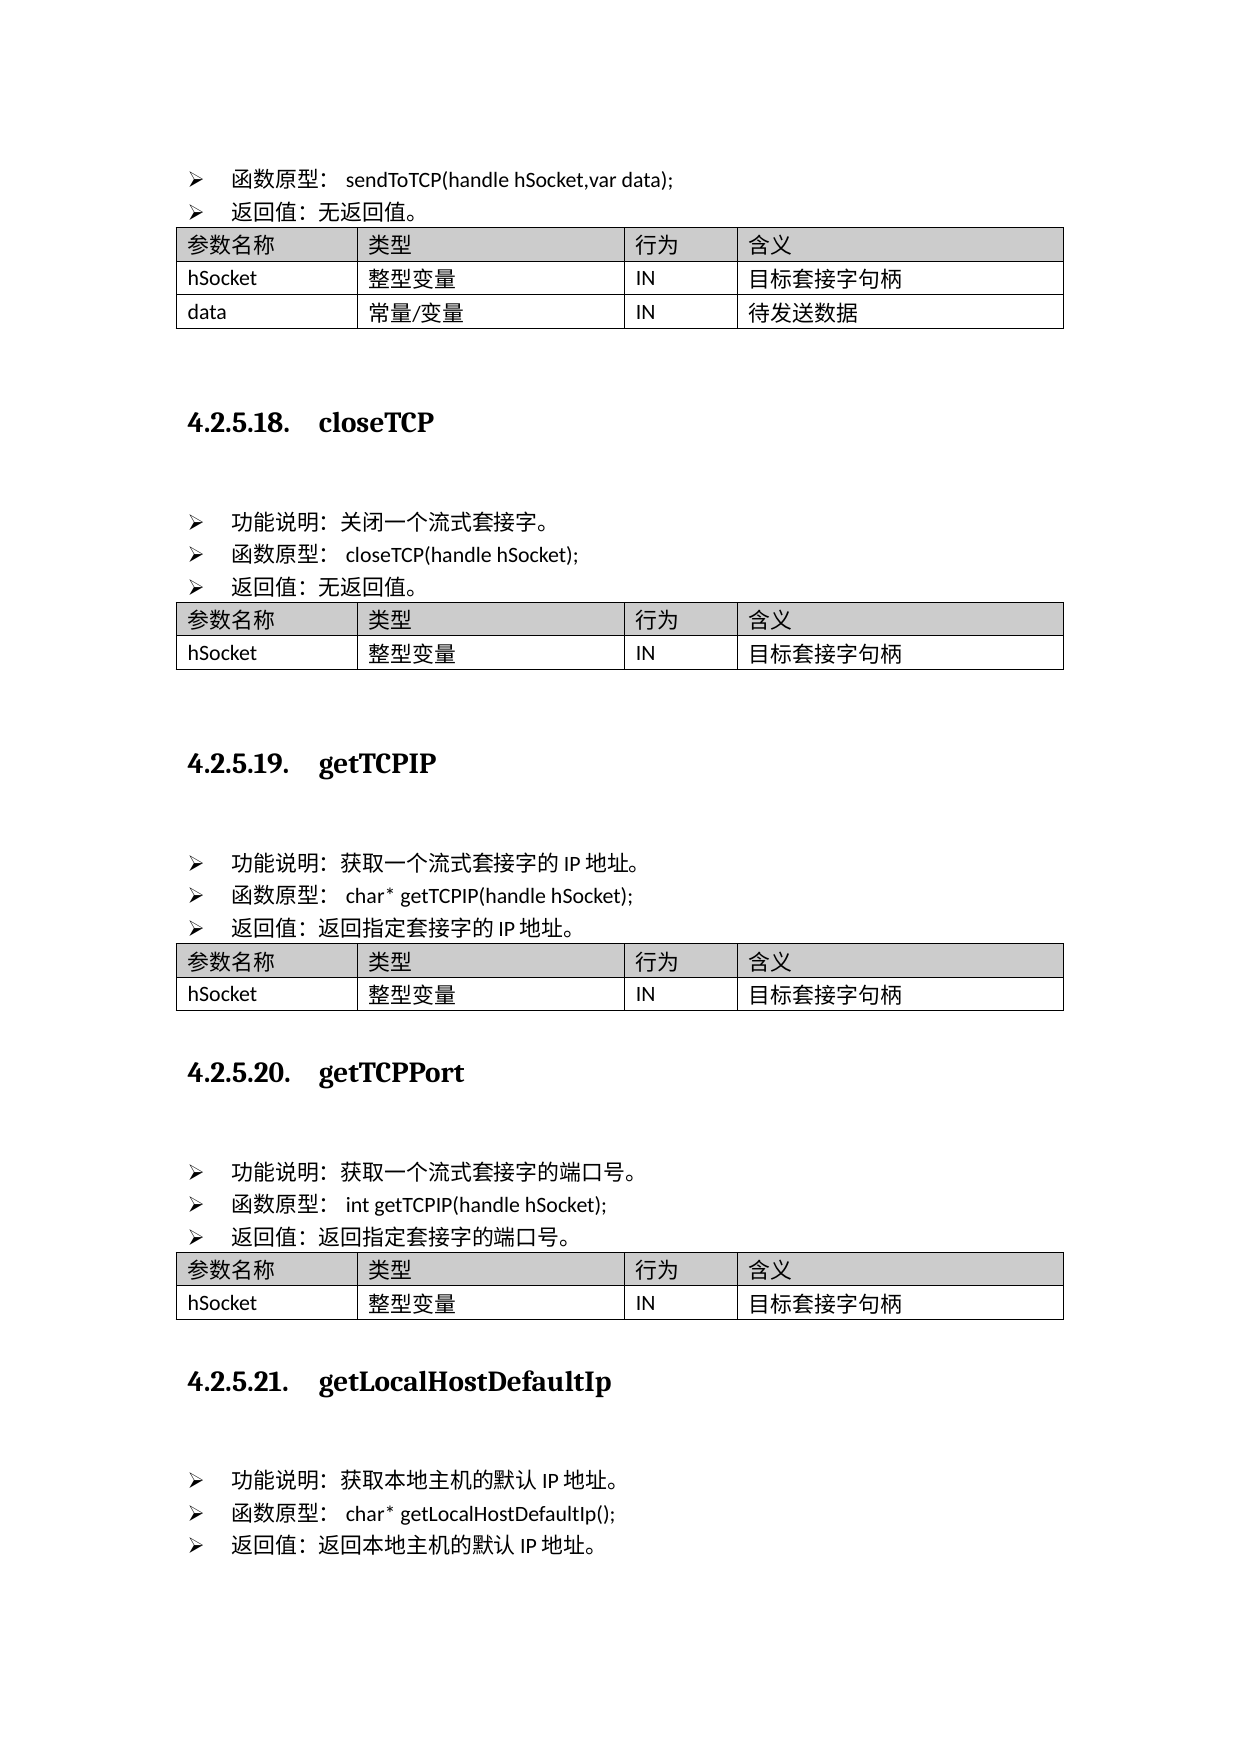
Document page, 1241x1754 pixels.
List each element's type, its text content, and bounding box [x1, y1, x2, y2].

table_cell IN [625, 262, 737, 294]
table_cell 待发送数据 [738, 295, 1063, 328]
list 功能说明：获取本地主机的默认IP地址。 [187, 1463, 1053, 1496]
table_header 含义 [738, 944, 1063, 977]
table_header 参数名称 [177, 228, 357, 261]
list 函数原型： sendToTCP(handle hSocket,var data); [187, 162, 1053, 194]
table_cell 目标套接字句柄 [738, 262, 1063, 294]
table_header 含义 [738, 1253, 1063, 1285]
table_header 参数名称 [177, 944, 357, 977]
table_header 行为 [625, 1253, 737, 1285]
subtitle getLocalHostDefaultIp [187, 1349, 1053, 1414]
table_cell 常量/变量 [358, 295, 624, 328]
table_header 类型 [358, 603, 624, 635]
table_cell 目标套接字句柄 [738, 1286, 1063, 1319]
table_header 参数名称 [177, 603, 357, 635]
list 函数原型： char* getLocalHostDefaultIp(); [187, 1496, 1053, 1528]
table_cell data [177, 295, 357, 328]
table_cell 整型变量 [358, 262, 624, 294]
table_header 类型 [358, 944, 624, 977]
table_cell IN [625, 636, 737, 669]
table_cell hSocket [177, 978, 357, 1010]
table_header 行为 [625, 228, 737, 261]
table_cell hSocket [177, 1286, 357, 1319]
list 返回值：返回指定套接字的IP地址。 [187, 911, 1053, 943]
list 函数原型： closeTCP(handle hSocket); [187, 537, 1053, 569]
table_cell 整型变量 [358, 636, 624, 669]
list 功能说明：获取一个流式套接字的端口号。 [187, 1154, 1053, 1187]
subtitle getTCPPort [187, 1040, 1053, 1105]
table_header 行为 [625, 944, 737, 977]
table_cell IN [625, 1286, 737, 1319]
list 返回值：返回本地主机的默认IP地址。 [187, 1528, 1053, 1561]
table_cell hSocket [177, 636, 357, 669]
list 返回值：返回指定套接字的端口号。 [187, 1219, 1053, 1252]
table_header 含义 [738, 228, 1063, 261]
table_header 参数名称 [177, 1253, 357, 1285]
list 函数原型： char* getTCPIP(handle hSocket); [187, 878, 1053, 911]
table_header 类型 [358, 228, 624, 261]
list 功能说明：获取一个流式套接字的IP地址。 [187, 846, 1053, 878]
table_cell IN [625, 978, 737, 1010]
table_cell 目标套接字句柄 [738, 978, 1063, 1010]
table_header 含义 [738, 603, 1063, 635]
table_cell 目标套接字句柄 [738, 636, 1063, 669]
list 返回值：无返回值。 [187, 569, 1053, 602]
table_cell hSocket [177, 262, 357, 294]
list 功能说明：关闭一个流式套接字。 [187, 504, 1053, 537]
subtitle getTCPIP [187, 732, 1053, 797]
table_cell 整型变量 [358, 978, 624, 1010]
table_cell IN [625, 295, 737, 328]
table_header 行为 [625, 603, 737, 635]
table_header 类型 [358, 1253, 624, 1285]
list 函数原型： int getTCPIP(handle hSocket); [187, 1187, 1053, 1219]
subtitle closeTCP [187, 390, 1053, 455]
table_cell 整型变量 [358, 1286, 624, 1319]
list 返回值：无返回值。 [187, 194, 1053, 227]
